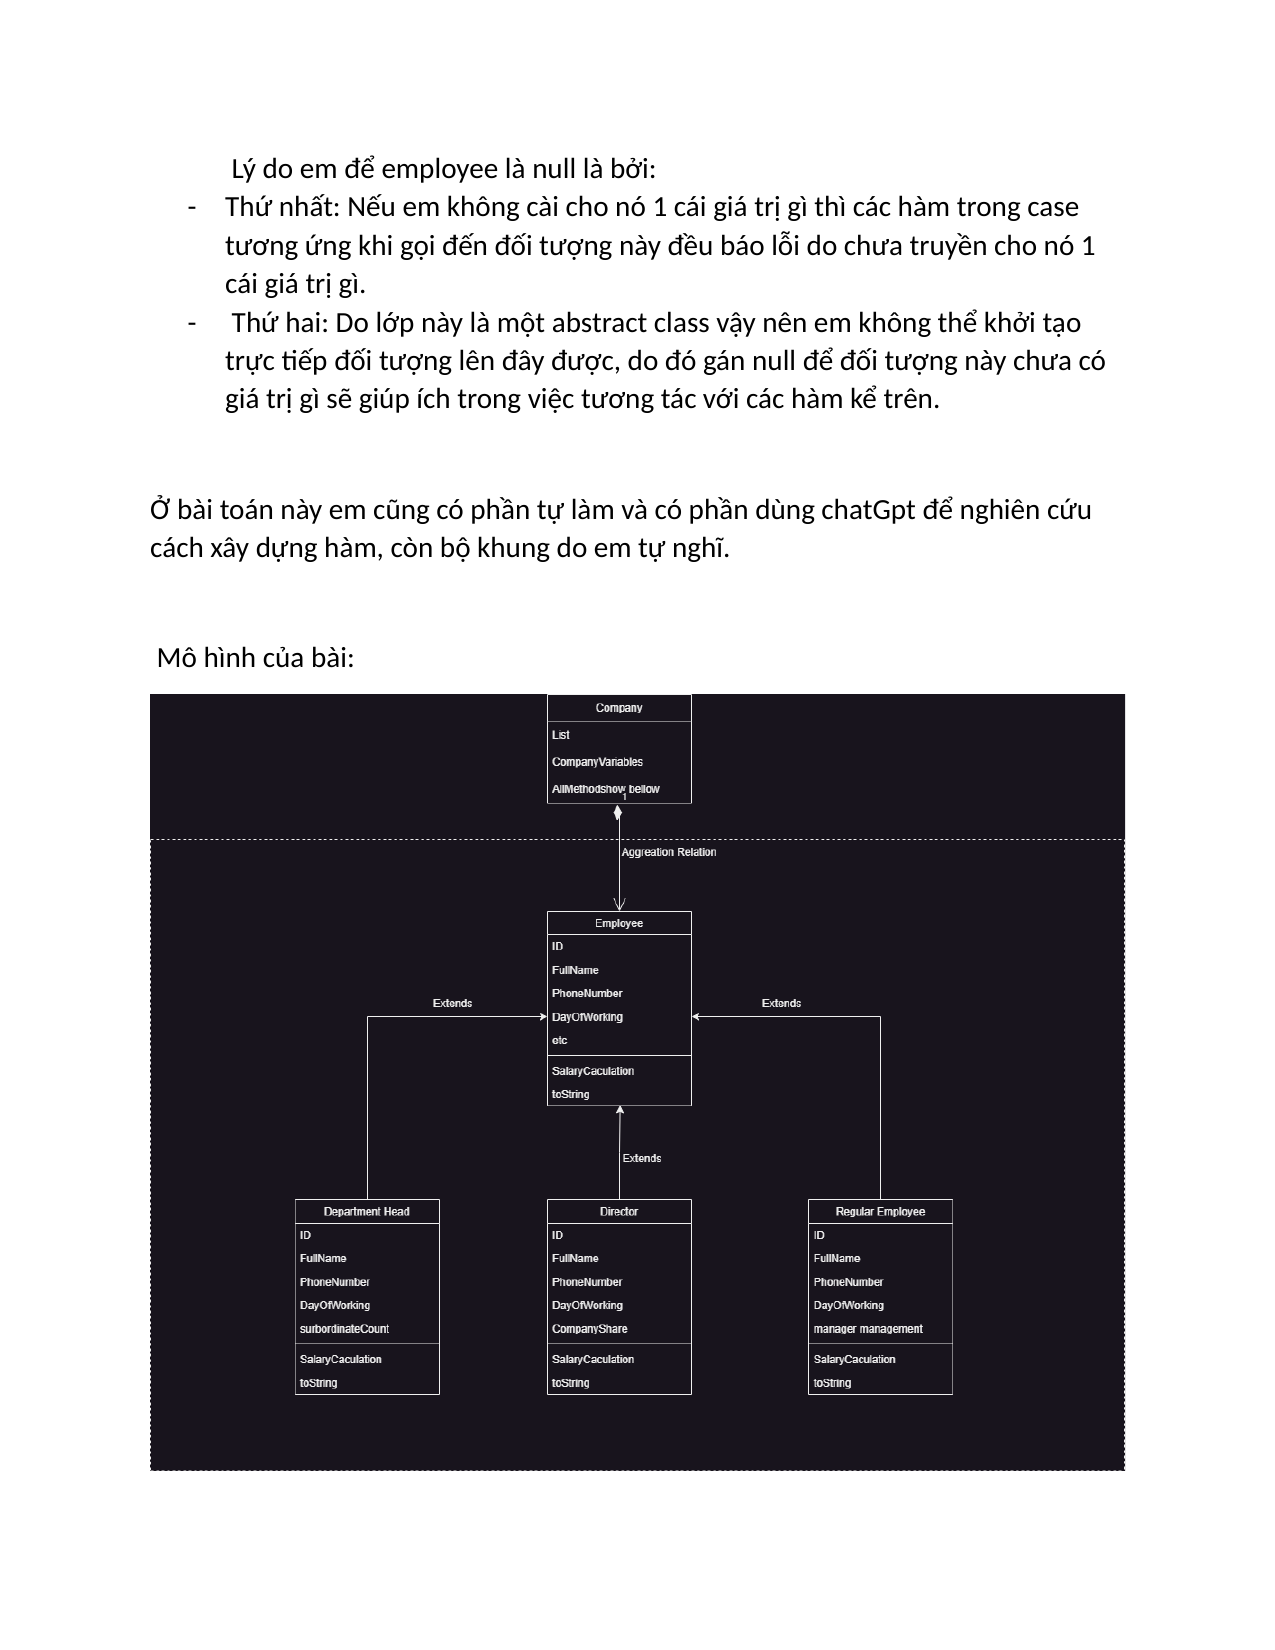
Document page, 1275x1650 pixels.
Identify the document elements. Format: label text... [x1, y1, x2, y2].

text Ở bài toán này em cũng có phần tự làm và có phần dùng chatGpt để nghiên cứu cách xây dựng hàm, còn bộ khung do em tự nghĩ. [150, 491, 1125, 565]
list Thứ nhất: Nếu em không cài cho nó 1 cái giá trị gì thì các hàm trong case tương ứng khi gọi đến đối tượng này đều báo lỗi do chưa truyền cho nó 1 cái giá trị gì. [187, 188, 1125, 301]
picture [150, 694, 1125, 1471]
list Lý do em để employee là null là bởi: [225, 150, 1125, 186]
list Thứ hai: Do lớp này là một abstract class vậy nên em không thể khởi tạo trực tiếp đối tượng lên đây được, do đó gán null để đối tượng này chưa có giá trị gì sẽ giúp ích trong việc tương tác với các hàm kể trên. [187, 304, 1125, 416]
text Mô hình của bài: [150, 639, 1125, 675]
